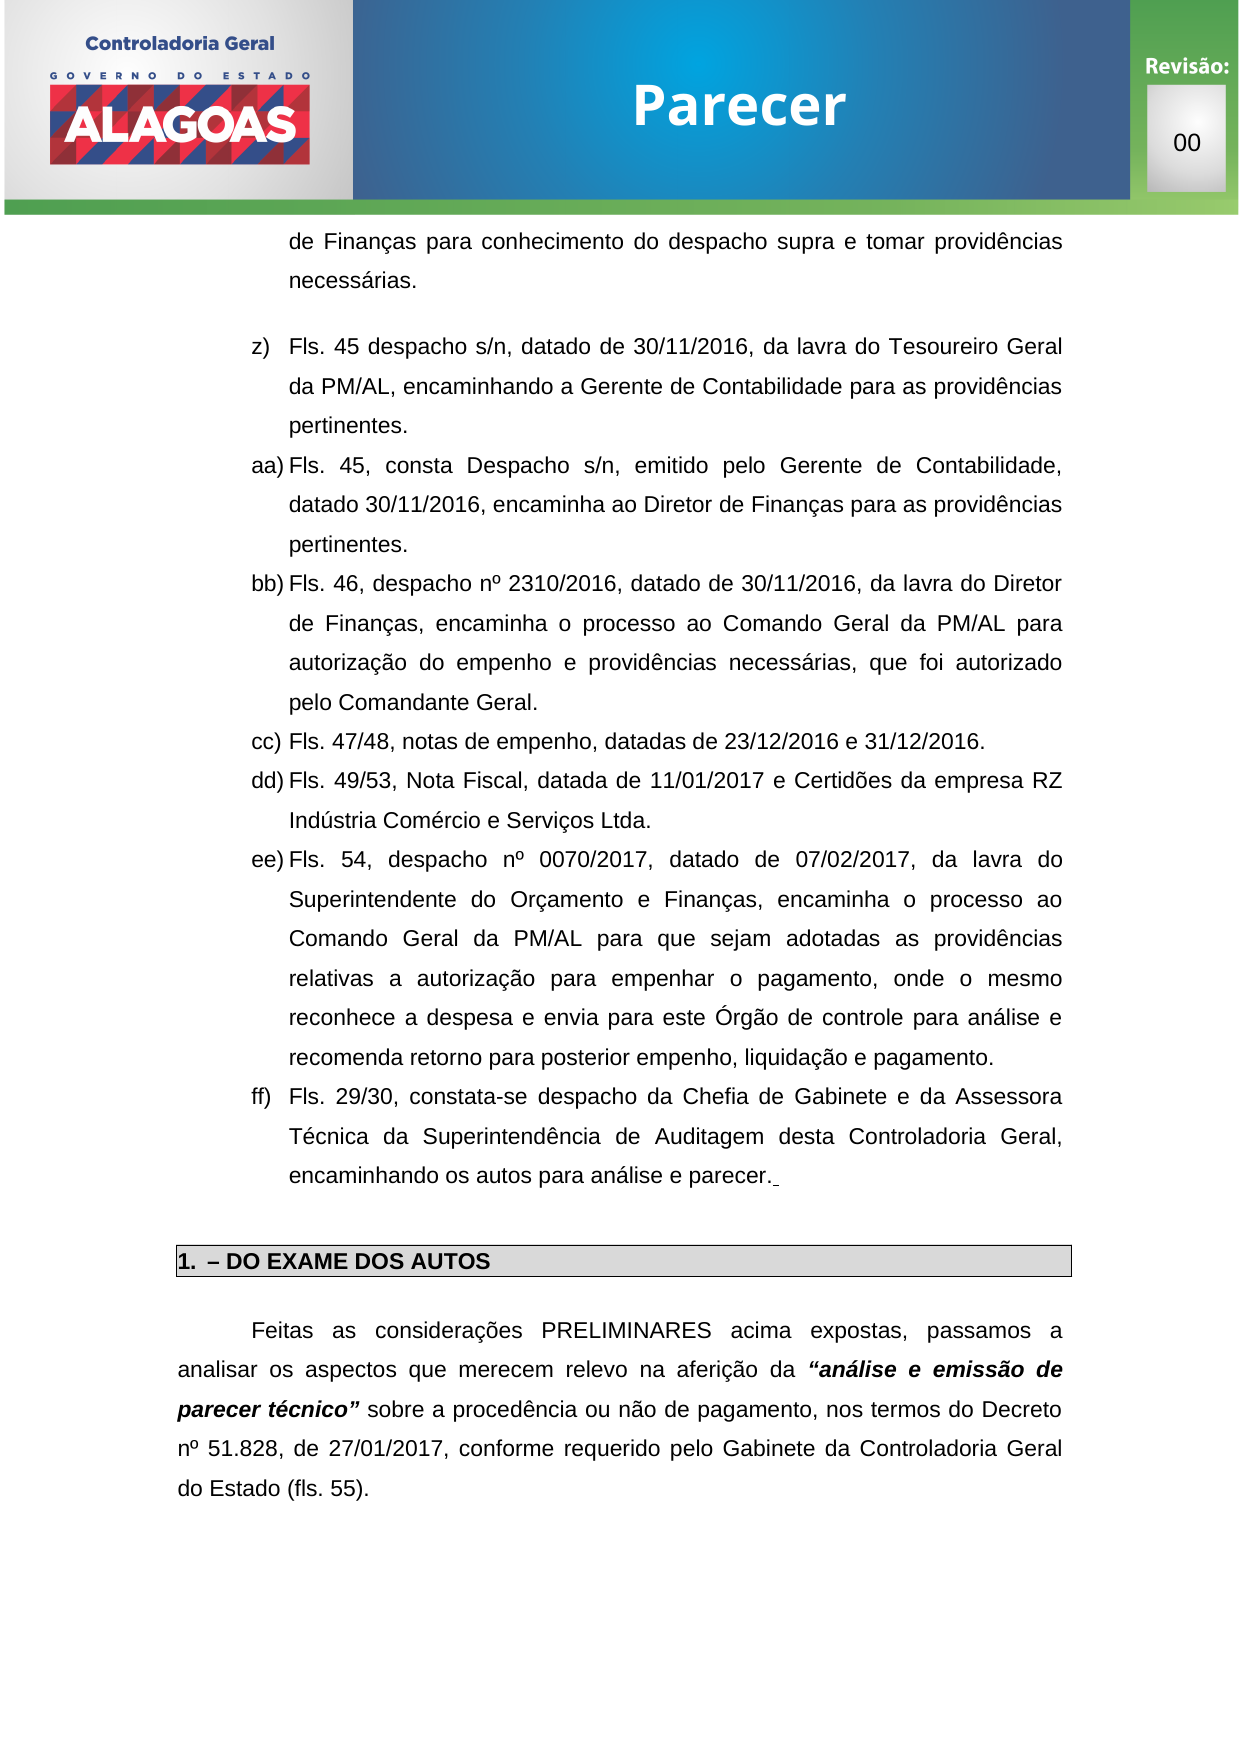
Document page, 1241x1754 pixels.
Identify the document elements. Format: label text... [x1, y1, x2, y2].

picture [4, 0, 674, 215]
text Feitas as considerações PRELIMINARES acima expostas, passamos a analisar os aspectos que merecem relevo na aferição da “análise e emissão de parecer técnico” sobre a procedência ou não de pagamento, nos termos do Decreto nº 51.828, de 27/01/2017, conforme requerido pelo Gabinete da Controladoria Geral do Estado (fls. 55). [177, 1317, 1063, 1501]
picture [723, 0, 1239, 215]
list Fls. 49/53, Nota Fiscal, datada de 11/01/2017 e Certidões da empresa RZ Indústria Comércio e Serviços Ltda. [251, 767, 1063, 833]
list – DO EXAME DOS AUTOS [177, 1246, 1071, 1276]
list Fls. 45 despacho s/n, datado de 30/11/2016, da lavra do Tesoureiro Geral da PM/AL, encaminhando a Gerente de Contabilidade para as providências pertinentes. [251, 333, 1063, 438]
list Fls. 45, consta Despacho s/n, emitido pelo Gerente de Contabilidade, datado 30/11/2016, encaminha ao Diretor de Finanças para as providências pertinentes. [251, 452, 1063, 557]
list Fls. 54, despacho nº 0070/2017, datado de 07/02/2017, da lavra do Superintendente do Orçamento e Finanças, encaminha o processo ao Comando Geral da PM/AL para que sejam adotadas as providências relativas a autorização para empenhar o pagamento, onde o mesmo reconhece a despesa e envia para este Órgão de controle para análise e recomenda retorno para posterior empenho, liquidação e pagamento. [251, 846, 1063, 1070]
list Fls. 46, despacho nº 2310/2016, datado de 30/11/2016, da lavra do Diretor de Finanças, encaminha o processo ao Comando Geral da PM/AL para autorização do empenho e providências necessárias, que foi autorizado pelo Comandante Geral. [251, 570, 1063, 715]
list Fls. 29/30, constata-se despacho da Chefia de Gabinete e da Assessora Técnica da Superintendência de Auditagem desta Controladoria Geral, encaminhando os autos para análise e parecer. [251, 1083, 1063, 1189]
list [251, 148, 1063, 294]
list Fls. 47/48, notas de empenho, datadas de 23/12/2016 e 31/12/2016. [251, 728, 1063, 754]
